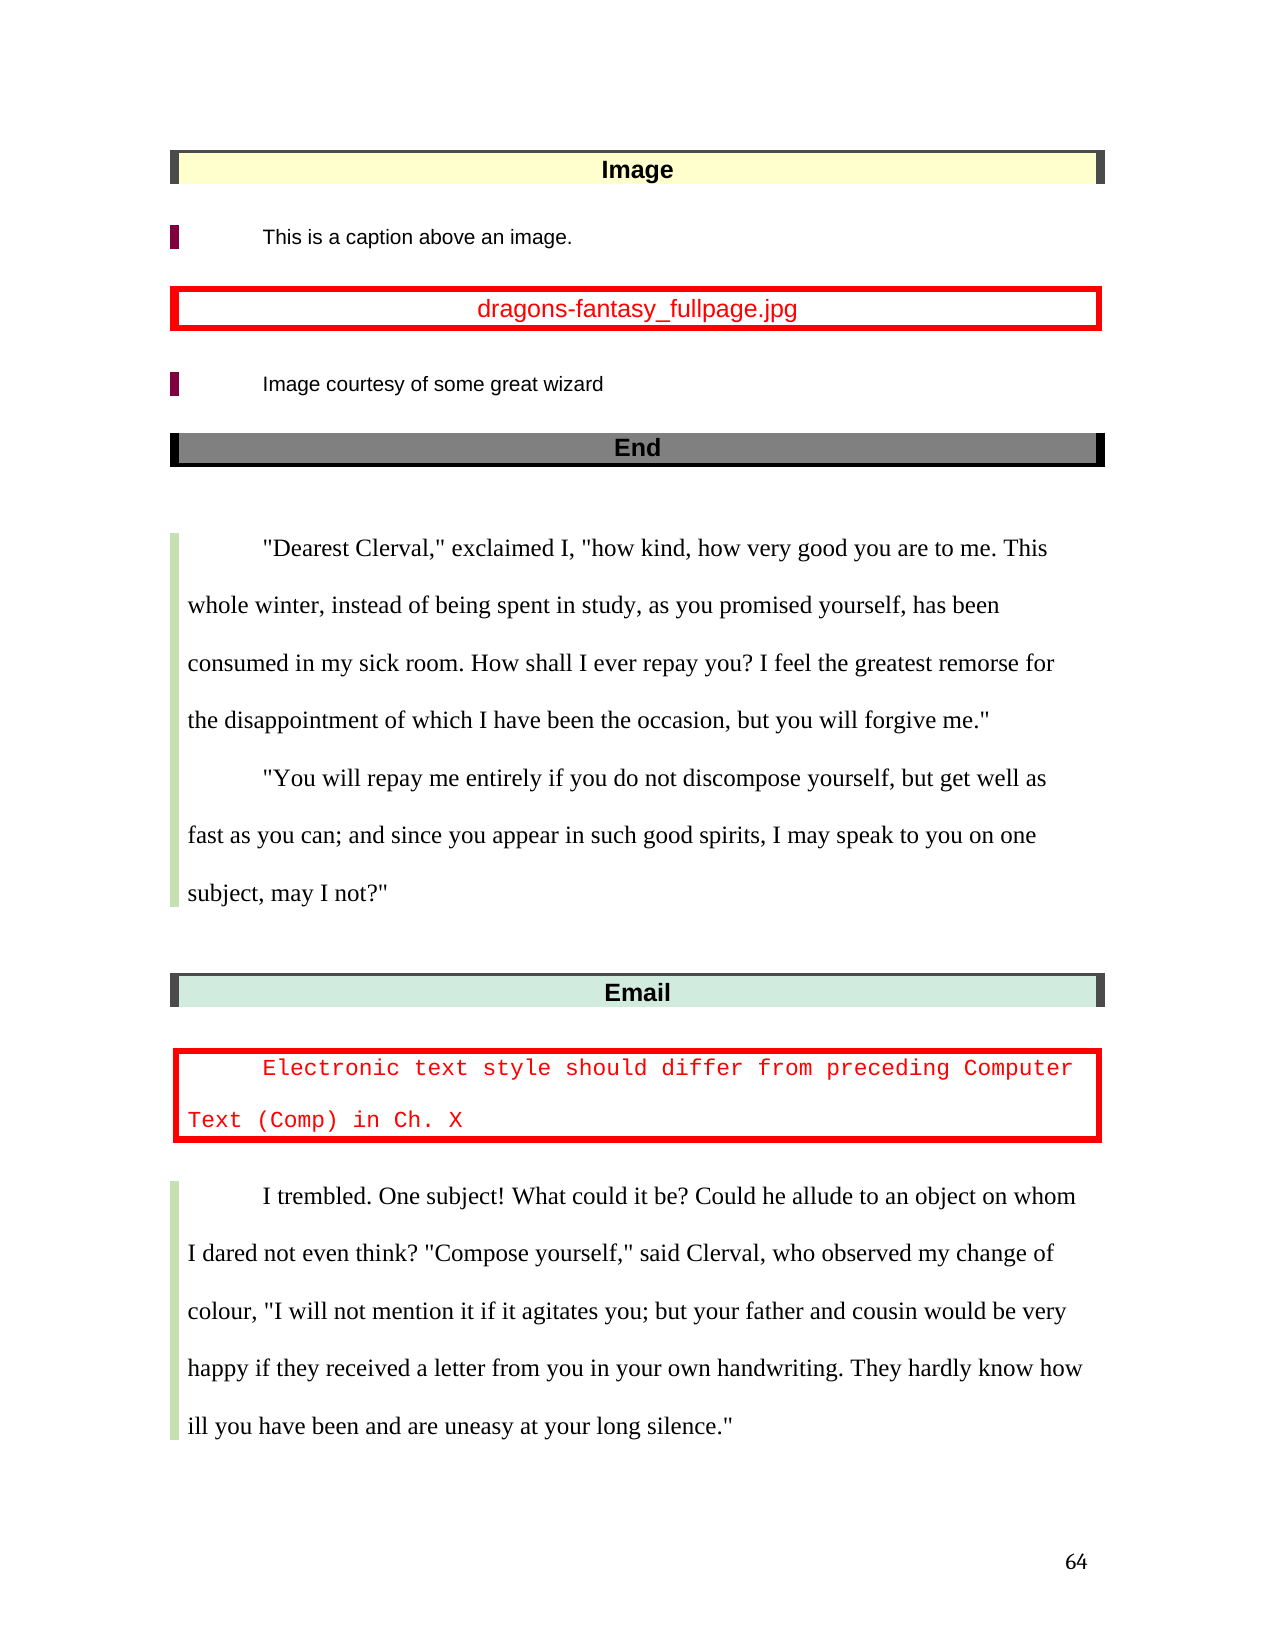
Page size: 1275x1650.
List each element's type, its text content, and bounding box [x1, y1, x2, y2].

text dragons-fantasy_fullpage.jpg [179, 292, 1096, 325]
text "Dearest Clerval," exclaimed I, "how kind, how very good you are to me. This whole winter, instead of being spent in study, as you promised yourself, has been consumed in my sick room. How shall I ever repay you? I feel the greatest remorse for the disappointment of which I have been the occasion, but you will forgive me." [179, 533, 1087, 734]
text "You will repay me entirely if you do not discompose yourself, but get well as fast as you can; and since you appear in such good spirits, I may speak to you on one subject, may I not?" [179, 763, 1087, 907]
text Electronic text style should differ from preceding Computer Text (Comp) in Ch. X [179, 1054, 1096, 1136]
text This is a caption above an image. [179, 225, 1087, 249]
text I trembled. One subject! What could it be? Could he allude to an object on whom I dared not even think? "Compose yourself," said Clerval, who observed my change of colour, "I will not mention it if it agitates you; but your father and cousin would be very happy if they received a letter from you in your own handwriting. They hardly know how ill you have been and are uneasy at your long silence." [179, 1181, 1087, 1440]
text Email [179, 976, 1096, 1007]
text End [179, 433, 1096, 463]
text Image [179, 153, 1096, 184]
text Image courtesy of some great wizard [179, 372, 1087, 396]
